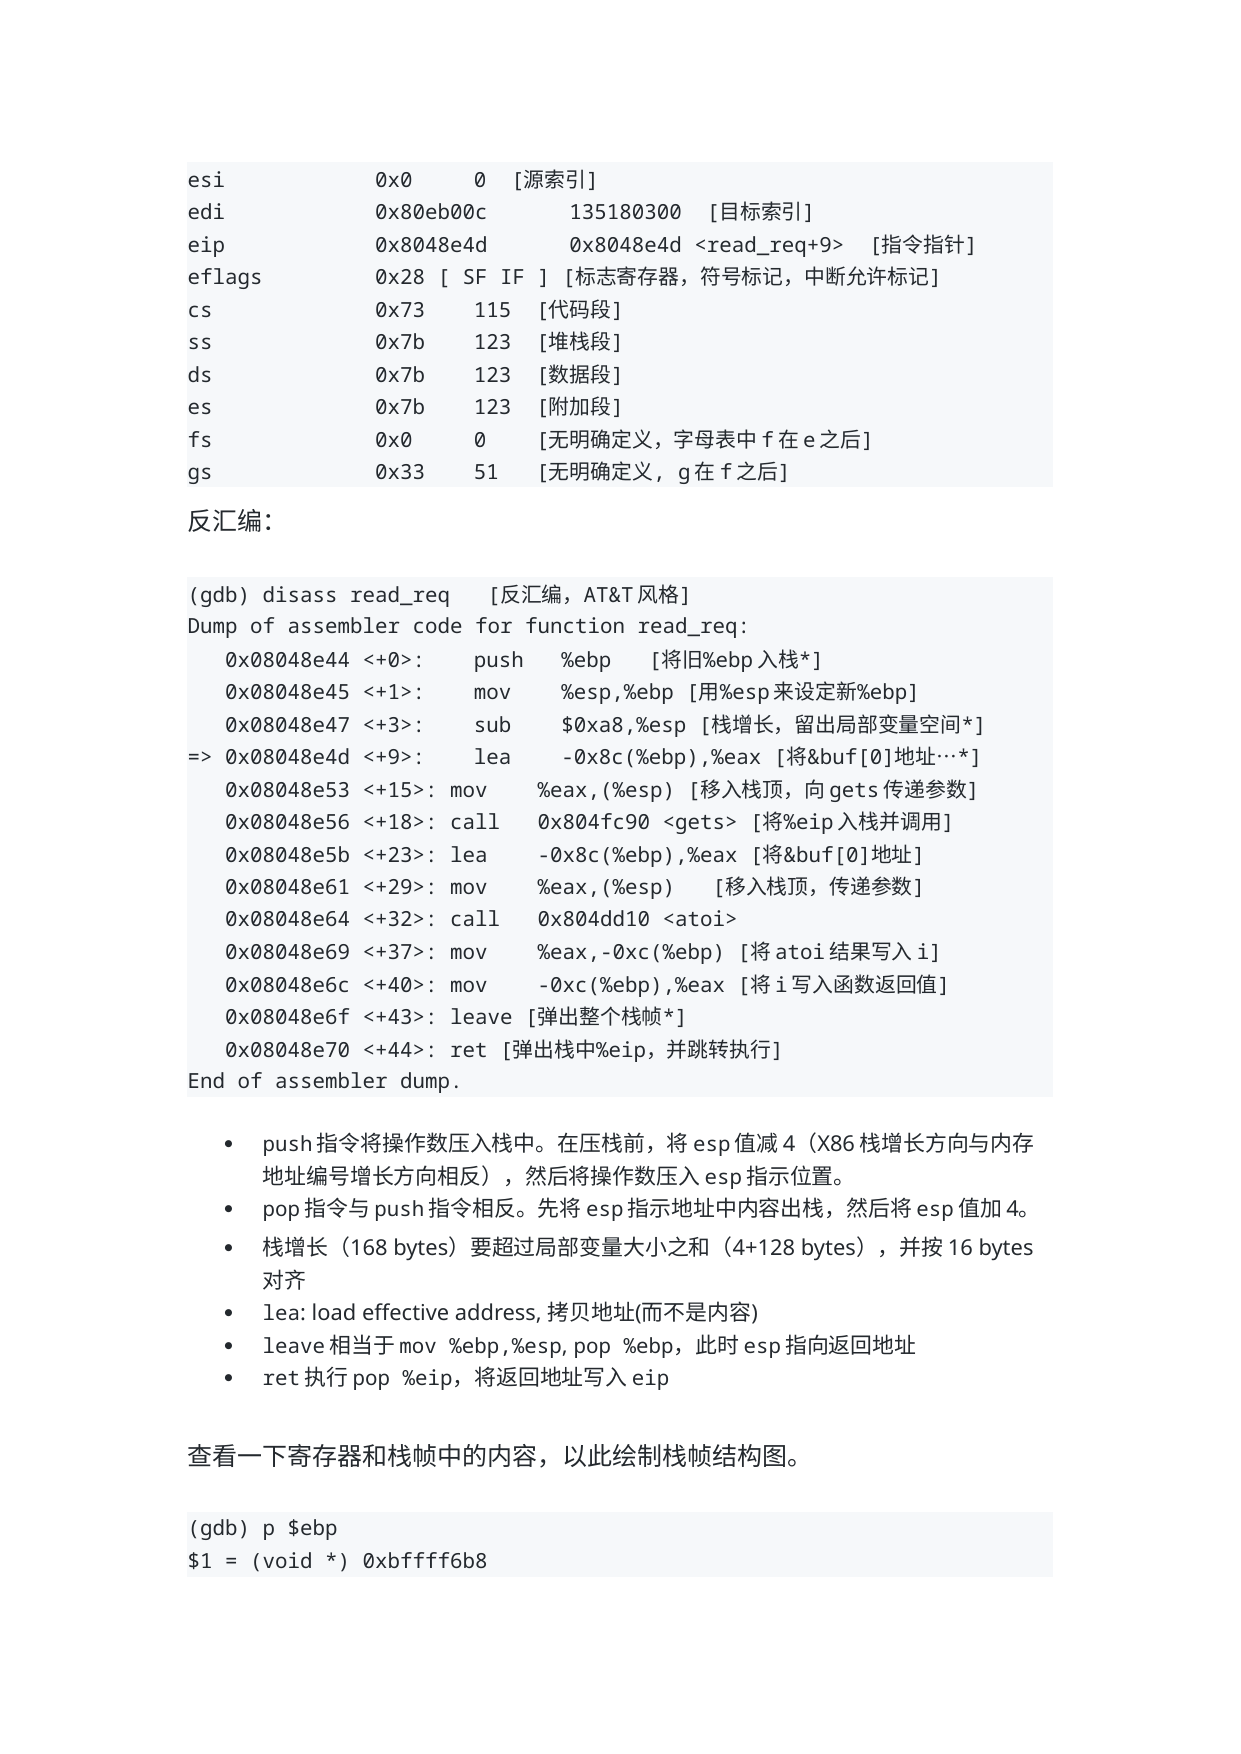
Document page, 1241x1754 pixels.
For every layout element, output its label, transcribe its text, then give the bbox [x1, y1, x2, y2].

text 查看一下寄存器和栈帧中的内容，以此绘制栈帧结构图。 [187, 1422, 1053, 1487]
text fs 0x0 0 [无明确定义，字母表中f在e之后] [187, 422, 1053, 454]
text cs 0x73 115 [代码段] [187, 292, 1053, 324]
text ss 0x7b 123 [堆栈段] [187, 324, 1053, 357]
text Dump of assembler code for function read_req: [187, 609, 1053, 642]
list pop指令与push指令相反。先将esp指示地址中内容出栈，然后将esp值加4。 [225, 1191, 1053, 1224]
list ret执行pop %eip，将返回地址写入eip [225, 1360, 1053, 1392]
text 0x08048e5b <+23>: lea -0x8c(%ebp),%eax [将&buf[0]地址] [187, 837, 1053, 869]
list push指令将操作数压入栈中。在压栈前，将esp值减4（X86栈增长方向与内存地址编号增长方向相反），然后将操作数压入esp指示位置。 [225, 1126, 1053, 1191]
text 0x08048e70 <+44>: ret [弹出栈中%eip，并跳转执行] [187, 1032, 1053, 1064]
text (gdb) disass read_req [反汇编，AT&T风格] [187, 577, 1053, 609]
text gs 0x33 51 [无明确定义, g在f之后] [187, 454, 1053, 487]
list 栈增长（168 bytes）要超过局部变量大小之和（4+128 bytes），并按16 bytes对齐 [225, 1230, 1053, 1295]
text 0x08048e6c <+40>: mov -0xc(%ebp),%eax [将i写入函数返回值] [187, 967, 1053, 999]
text eflags 0x28 [ SF IF ] [标志寄存器，符号标记，中断允许标记] [187, 259, 1053, 292]
text 0x08048e69 <+37>: mov %eax,-0xc(%ebp) [将atoi结果写入i] [187, 934, 1053, 967]
text 0x08048e56 <+18>: call 0x804fc90 <gets> [将%eip入栈并调用] [187, 804, 1053, 837]
text 0x08048e47 <+3>: sub $0xa8,%esp [栈增长，留出局部变量空间*] [187, 707, 1053, 739]
text 0x08048e6f <+43>: leave [弹出整个栈帧*] [187, 999, 1053, 1032]
text esi 0x0 0 [源索引] [187, 162, 1053, 194]
list lea: load effective address, 拷贝地址(而不是内容) [225, 1295, 1053, 1327]
text => 0x08048e4d <+9>: lea -0x8c(%ebp),%eax [将&buf[0]地址…*] [187, 739, 1053, 772]
text eip 0x8048e4d 0x8048e4d <read_req+9> [指令指针] [187, 227, 1053, 259]
text End of assembler dump. [187, 1064, 1053, 1097]
text (gdb) p $ebp [187, 1512, 1053, 1544]
text 0x08048e61 <+29>: mov %eax,(%esp) [移入栈顶，传递参数] [187, 869, 1053, 902]
text 0x08048e45 <+1>: mov %esp,%ebp [用%esp来设定新%ebp] [187, 674, 1053, 707]
text 0x08048e64 <+32>: call 0x804dd10 <atoi> [187, 902, 1053, 934]
text 0x08048e44 <+0>: push %ebp [将旧%ebp入栈*] [187, 642, 1053, 674]
text $1 = (void *) 0xbffff6b8 [187, 1544, 1053, 1577]
list leave相当于mov %ebp,%esp, pop %ebp，此时esp指向返回地址 [225, 1327, 1053, 1360]
text ds 0x7b 123 [数据段] [187, 357, 1053, 389]
text 0x08048e53 <+15>: mov %eax,(%esp) [移入栈顶，向gets传递参数] [187, 772, 1053, 804]
text es 0x7b 123 [附加段] [187, 389, 1053, 422]
text edi 0x80eb00c 135180300 [目标索引] [187, 194, 1053, 227]
text 反汇编： [187, 487, 1053, 552]
